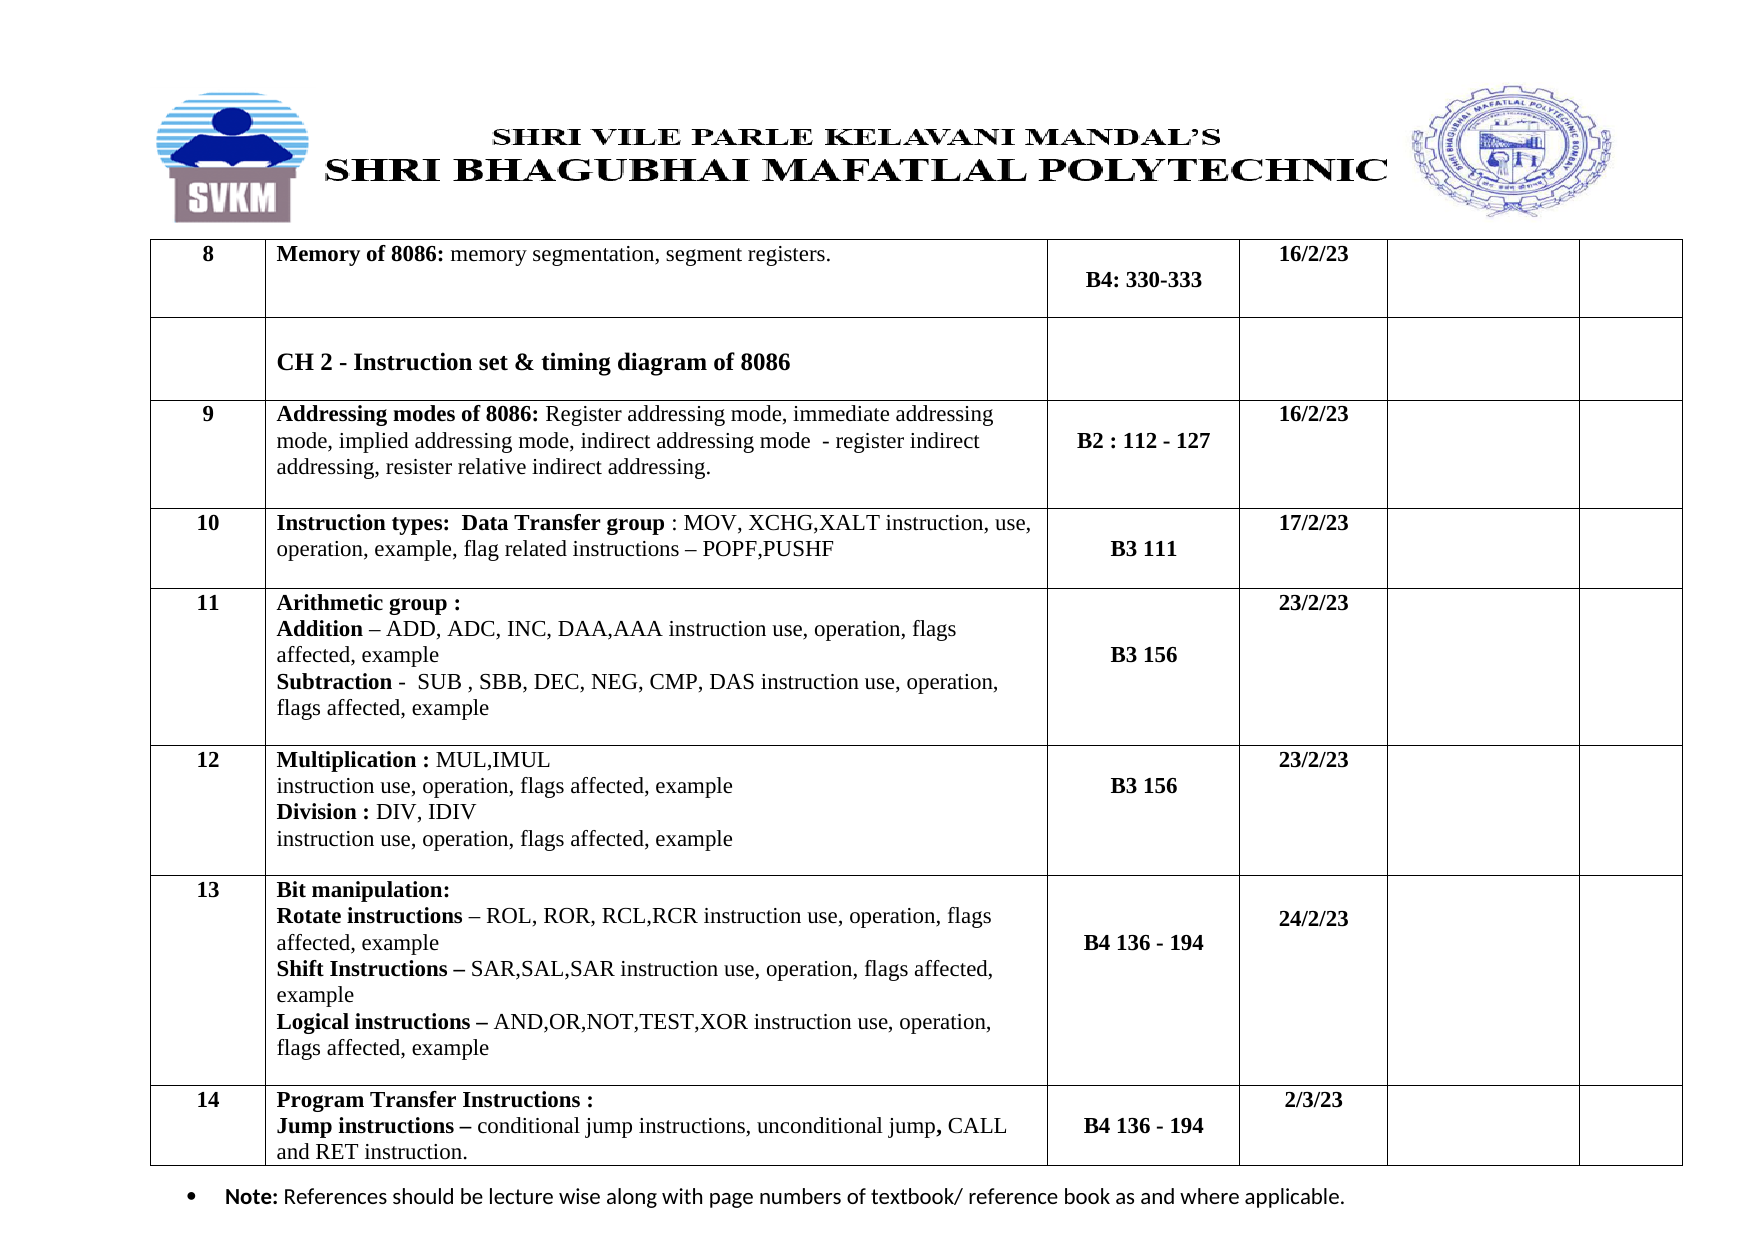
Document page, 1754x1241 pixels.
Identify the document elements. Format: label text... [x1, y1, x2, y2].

table_cell [1388, 240, 1579, 317]
table_cell B4: 330-333 [1048, 240, 1239, 317]
table_cell B4 136 - 194 [1048, 876, 1239, 1085]
table_cell B3 111 [1048, 509, 1239, 588]
table_cell Arithmetic group : Addition – ADD, ADC, INC, DAA,AAA instruction use, operation, flags affected, example Subtraction - SUB , SBB, DEC, NEG, CMP, DAS instruction use, operation, flags affected, example [266, 589, 1047, 744]
table_cell 12 [151, 746, 265, 875]
table_cell 16/2/23 [1240, 240, 1387, 317]
table_cell 24/2/23 [1240, 876, 1387, 1085]
table_cell 16/2/23 [1240, 401, 1387, 508]
table_cell [1048, 318, 1239, 399]
table_cell 23/2/23 [1240, 746, 1387, 875]
table_cell Multiplication : MUL,IMUL instruction use, operation, flags affected, example Division : DIV, IDIV instruction use, operation, flags affected, example [266, 746, 1047, 875]
table_cell [1580, 746, 1682, 875]
table_cell Bit manipulation: Rotate instructions – ROL, ROR, RCL,RCR instruction use, operation, flags affected, example Shift Instructions – SAR,SAL,SAR instruction use, operation, flags affected, example Logical instructions – AND,OR,NOT,TEST,XOR instruction use, operation, flags affected, example [266, 876, 1047, 1085]
table_cell 8 [151, 240, 265, 317]
table_cell [1580, 876, 1682, 1085]
picture [150, 71, 1618, 226]
table_cell [1580, 1086, 1682, 1165]
table_cell 9 [151, 401, 265, 508]
table_cell [1580, 589, 1682, 744]
table_cell Addressing modes of 8086: Register addressing mode, immediate addressing mode, implied addressing mode, indirect addressing mode - register indirect addressing, resister relative indirect addressing. [266, 401, 1047, 508]
table_cell 2/3/23 [1240, 1086, 1387, 1165]
table_cell [1388, 509, 1579, 588]
table_cell 14 [151, 1086, 265, 1165]
table_cell [1388, 746, 1579, 875]
table_cell Memory of 8086: memory segmentation, segment registers. [266, 240, 1047, 317]
table_cell B3 156 [1048, 589, 1239, 744]
table_cell Program Transfer Instructions : Jump instructions – conditional jump instructions, unconditional jump, CALL and RET instruction. [266, 1086, 1047, 1165]
table_cell [1388, 1086, 1579, 1165]
table_cell 10 [151, 509, 265, 588]
table_cell 23/2/23 [1240, 589, 1387, 744]
table_cell [1580, 318, 1682, 399]
table_cell [151, 318, 265, 399]
table_cell [1580, 240, 1682, 317]
table_cell [1388, 876, 1579, 1085]
table_cell B2 : 112 - 127 [1048, 401, 1239, 508]
table_cell [1580, 509, 1682, 588]
table_cell [1388, 401, 1579, 508]
table_cell 11 [151, 589, 265, 744]
table_cell B3 156 [1048, 746, 1239, 875]
table_cell CH 2 - Instruction set & timing diagram of 8086 [266, 318, 1047, 399]
table_cell Instruction types: Data Transfer group : MOV, XCHG,XALT instruction, use, operation, example, flag related instructions – POPF,PUSHF [266, 509, 1047, 588]
table_cell [1388, 589, 1579, 744]
table_cell [1580, 401, 1682, 508]
table_cell 13 [151, 876, 265, 1085]
table_cell B4 136 - 194 [1048, 1086, 1239, 1165]
table_cell [1240, 318, 1387, 399]
table_cell 17/2/23 [1240, 509, 1387, 588]
table_cell [1388, 318, 1579, 399]
